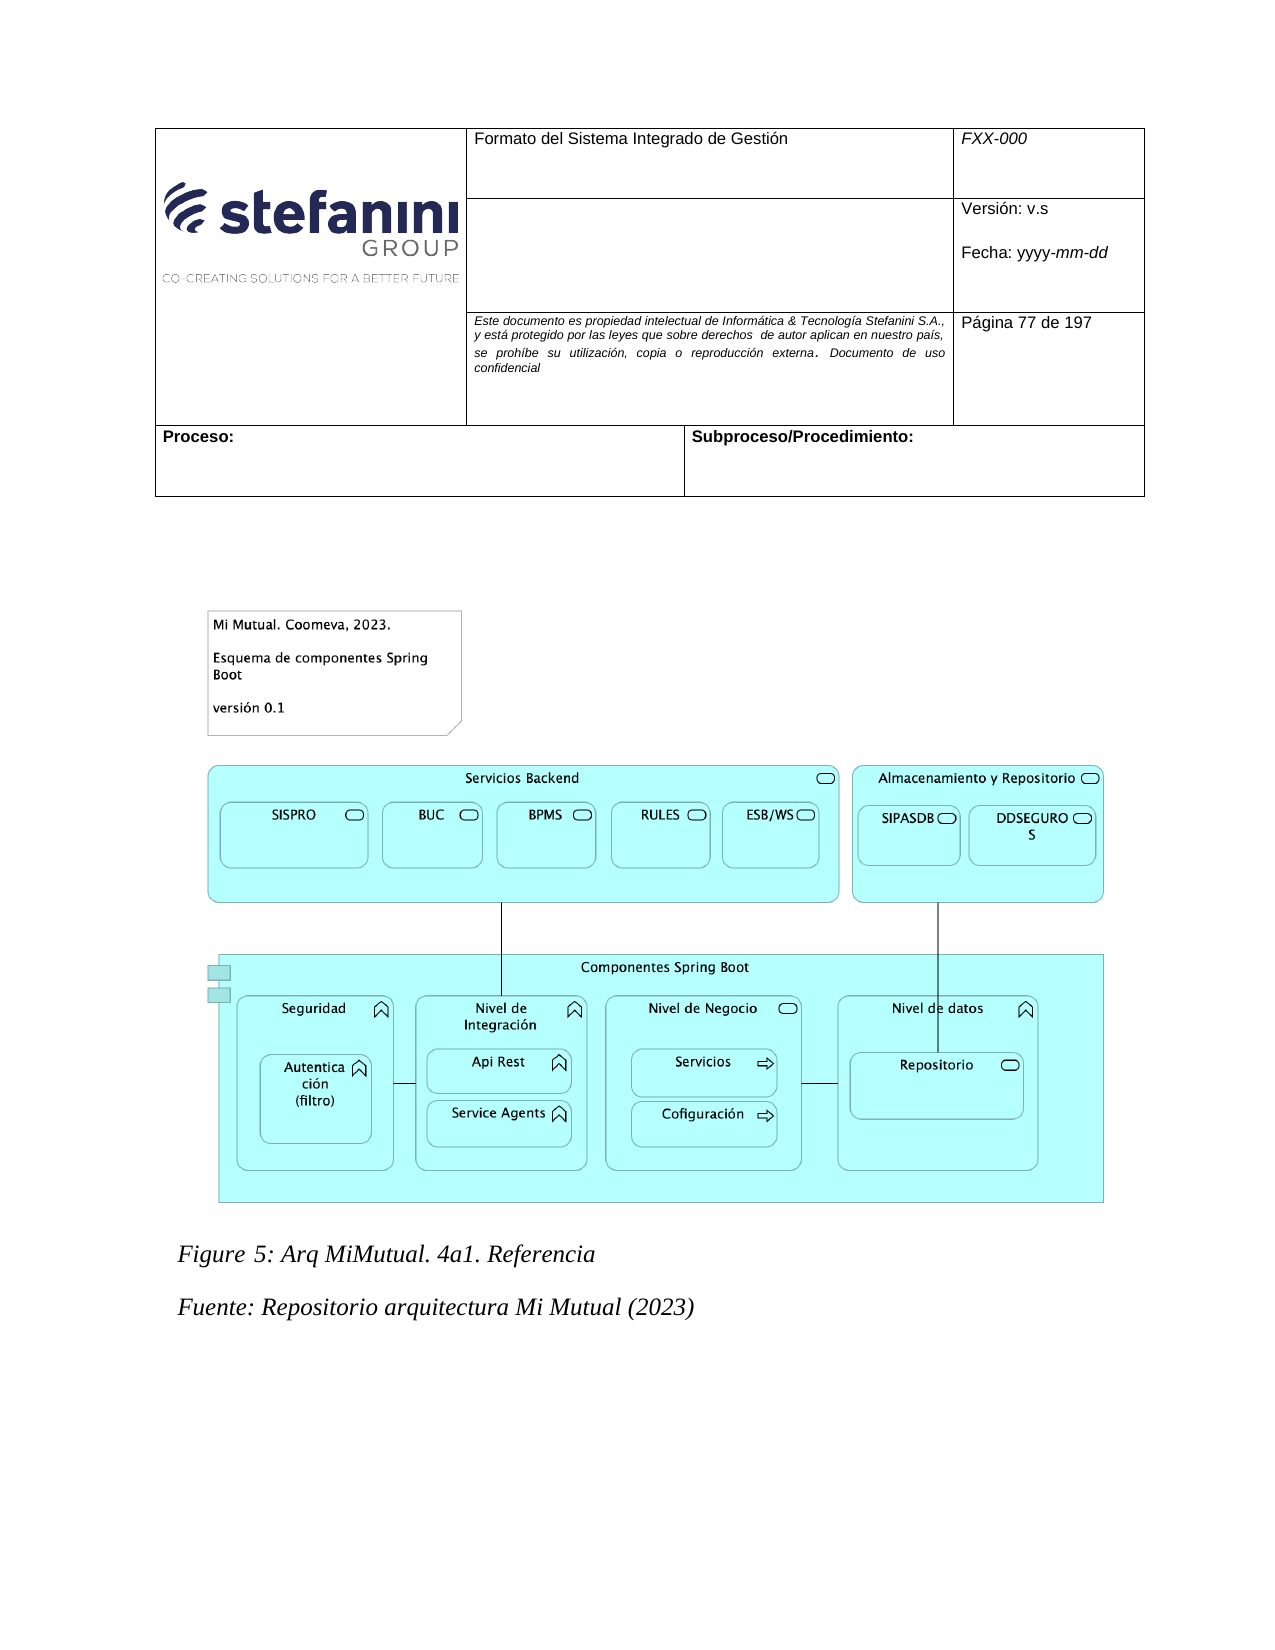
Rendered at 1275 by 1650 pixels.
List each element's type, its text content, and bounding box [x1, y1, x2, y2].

text Figure 5: Arq MiMutual. 4a1. Referencia [177, 1239, 1098, 1267]
picture [196, 599, 1115, 1214]
picture [162, 182, 460, 286]
text Fuente: Repositorio arquitectura Mi Mutual (2023) [177, 1292, 1098, 1321]
